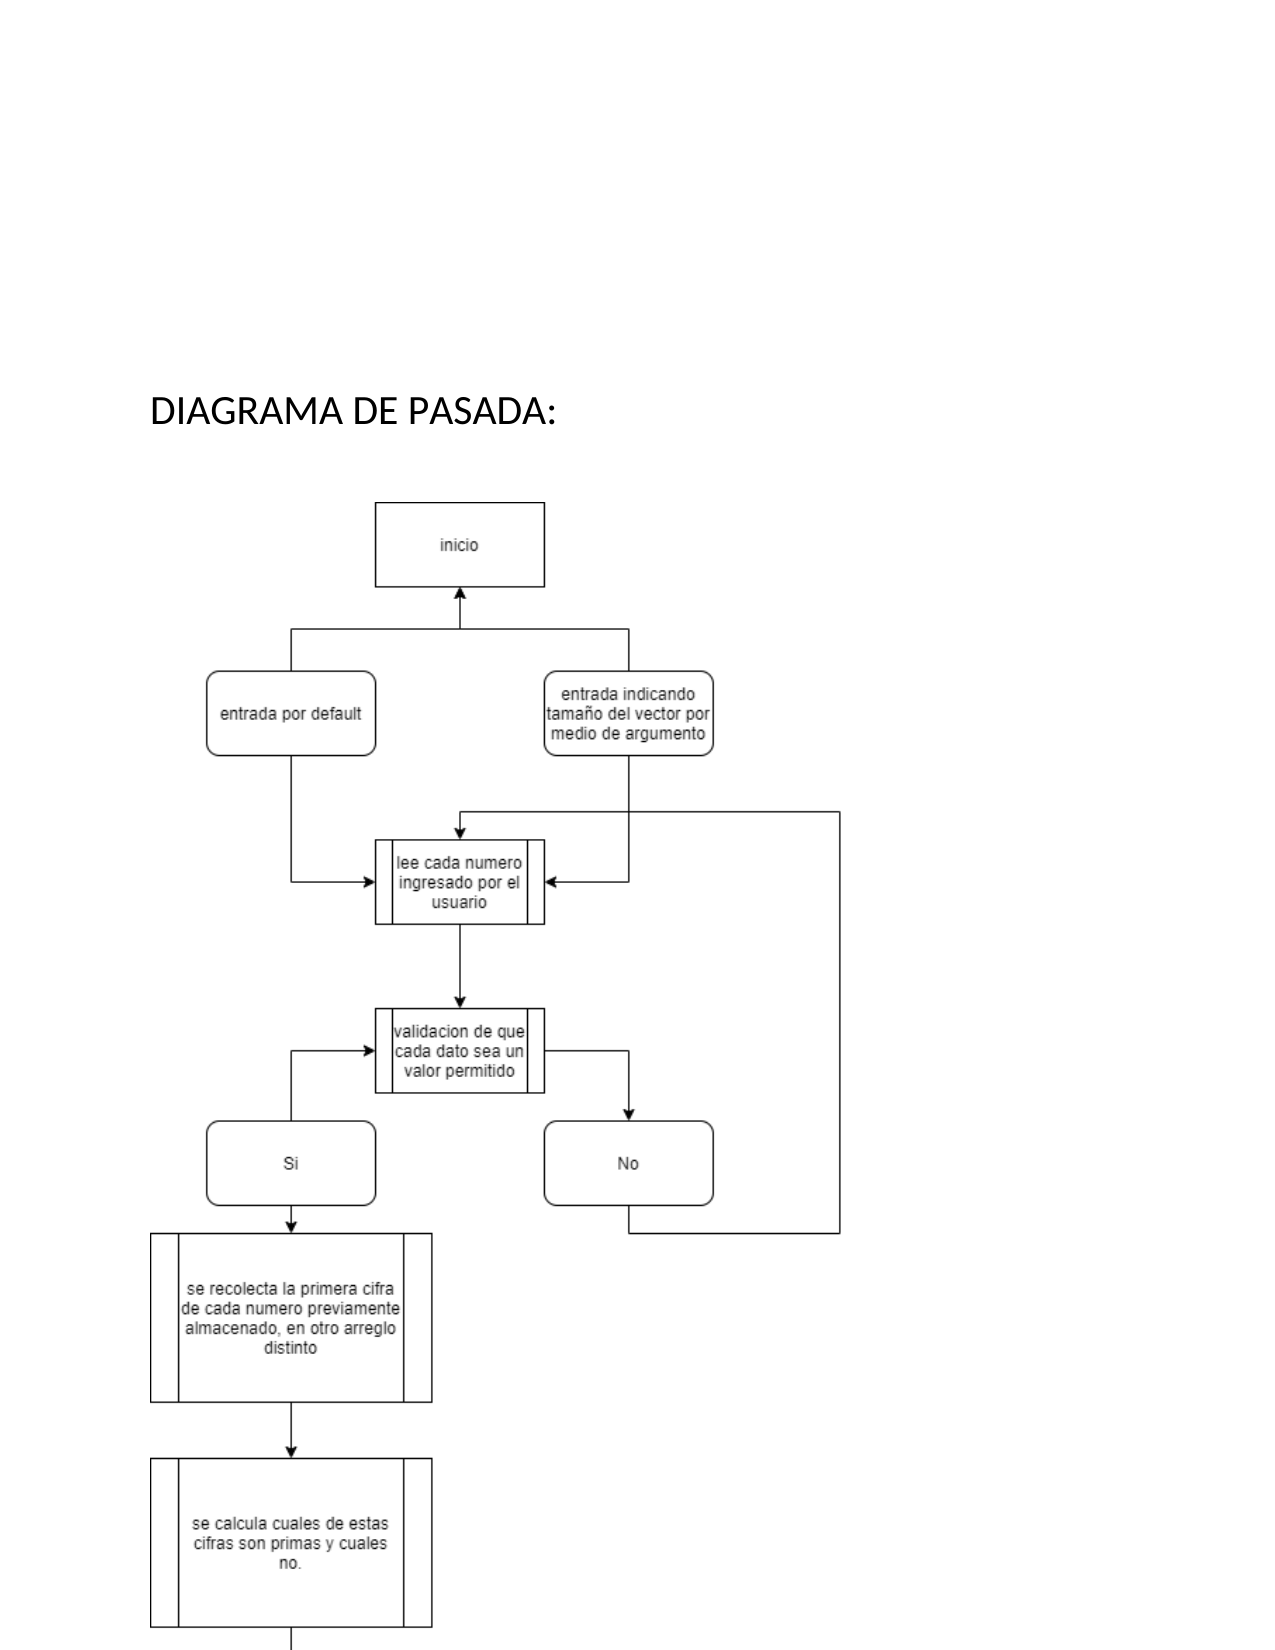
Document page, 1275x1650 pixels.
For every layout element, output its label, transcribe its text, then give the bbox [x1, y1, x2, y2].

text DIAGRAMA DE PASADA: [150, 384, 1125, 435]
picture [150, 502, 852, 1650]
